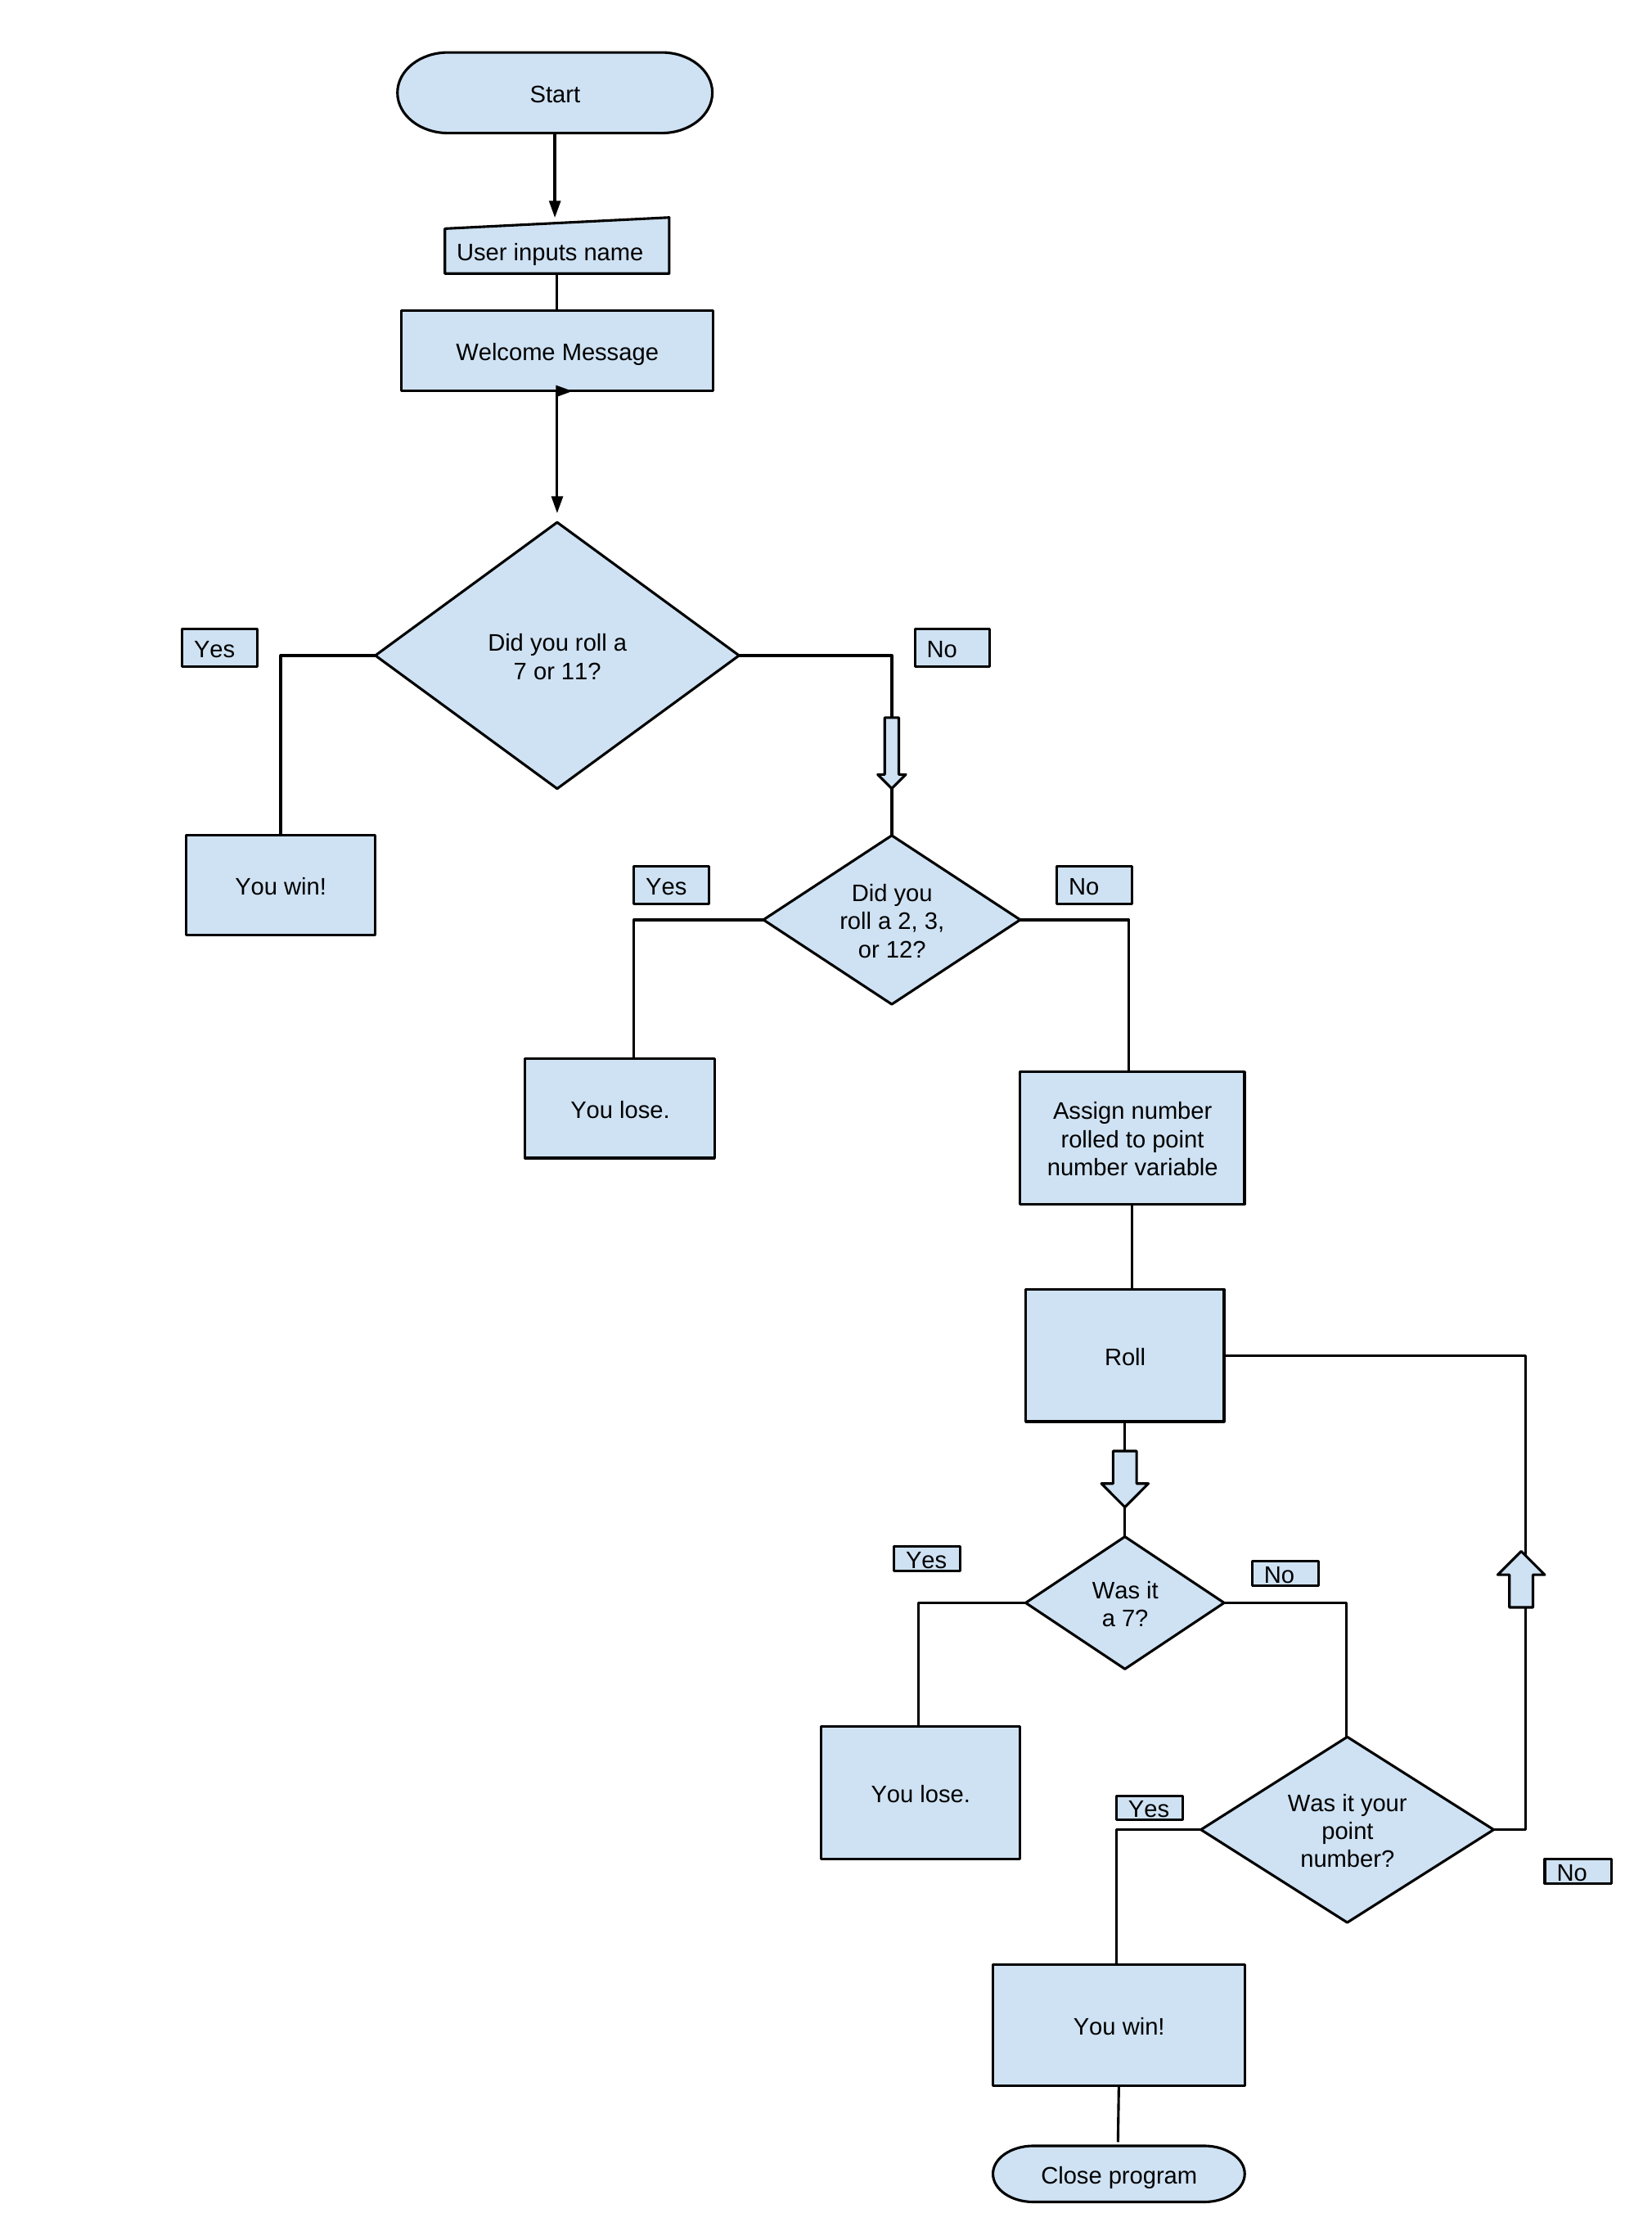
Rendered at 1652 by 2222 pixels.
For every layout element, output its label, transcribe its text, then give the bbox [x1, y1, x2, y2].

text xcc [182, 52, 1611, 2202]
